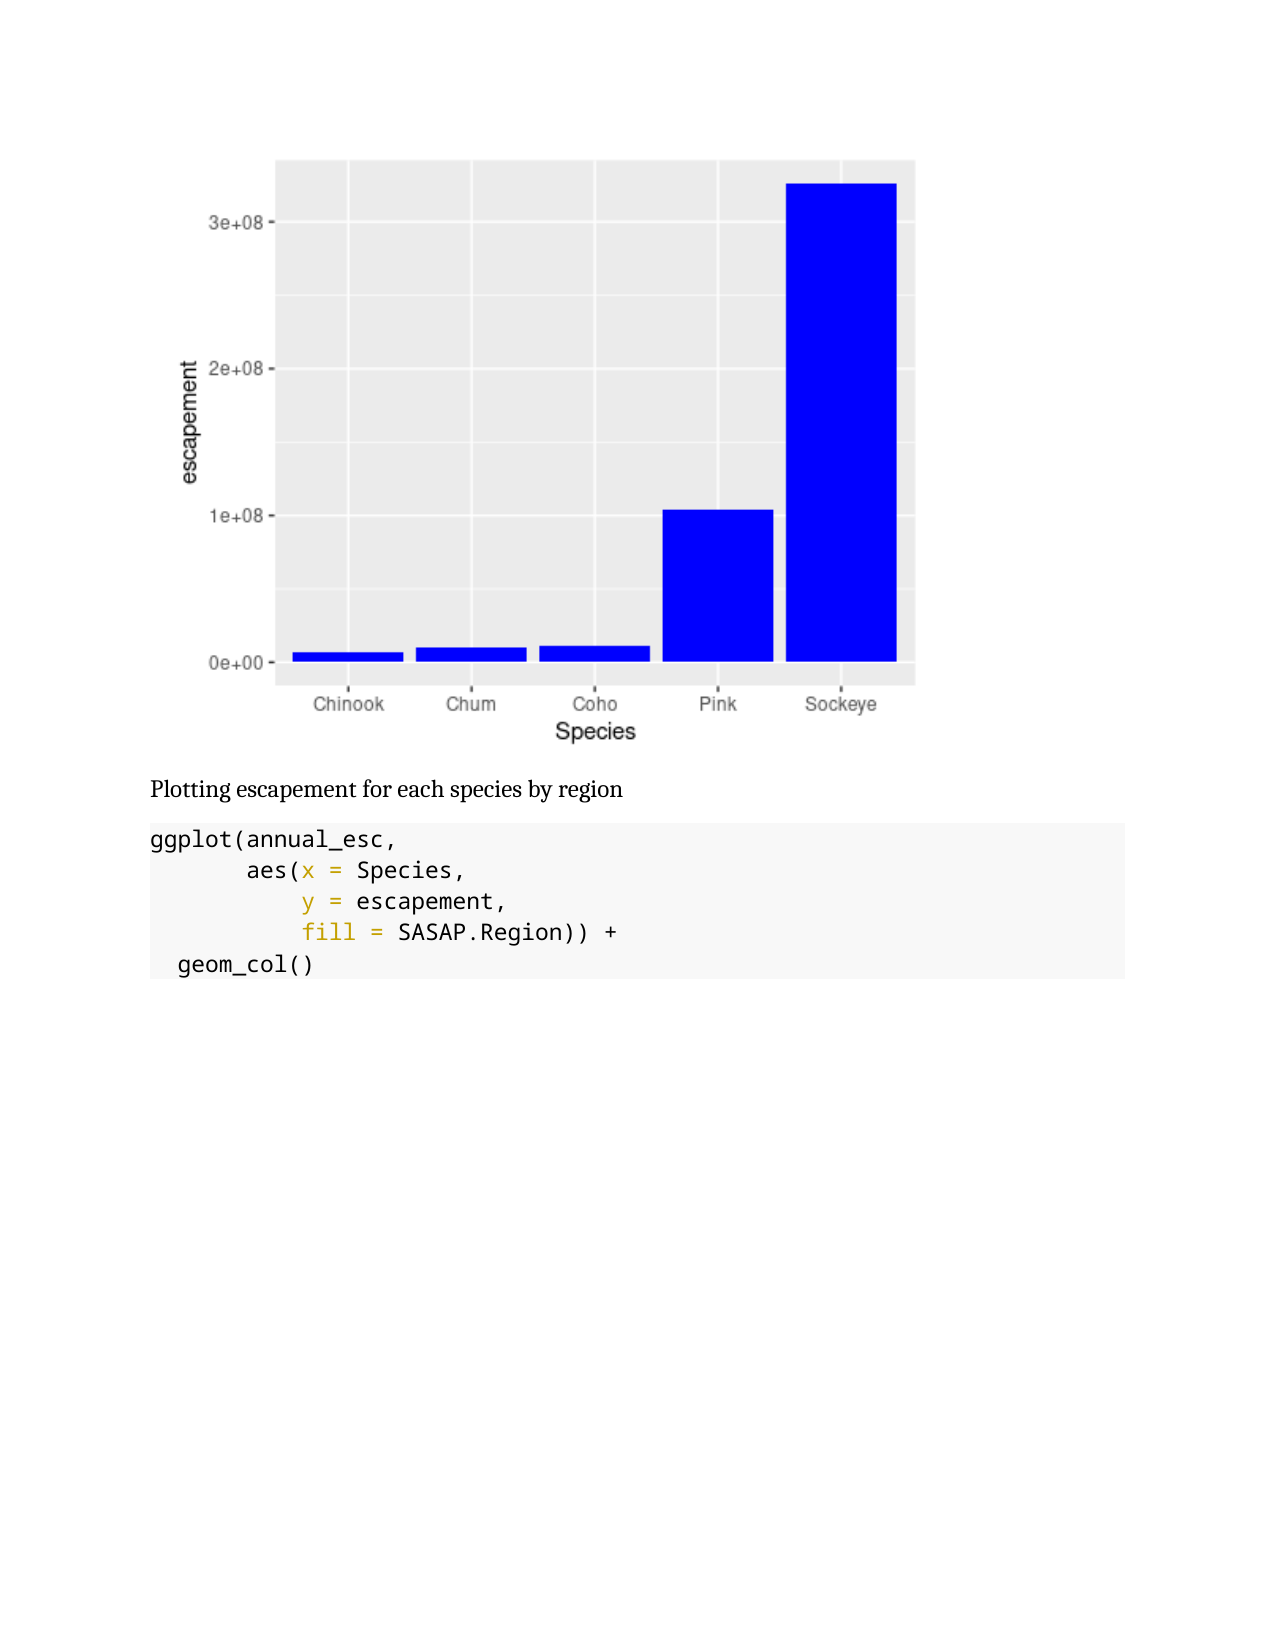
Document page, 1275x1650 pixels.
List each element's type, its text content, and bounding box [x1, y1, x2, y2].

picture [168, 150, 927, 757]
text ggplot(annual_esc, aes(x = Species, y = escapement, fill = SASAP.Region)) + geom_col() [315, 823, 1125, 979]
text Plotting escapement for each species by region [150, 775, 1125, 804]
